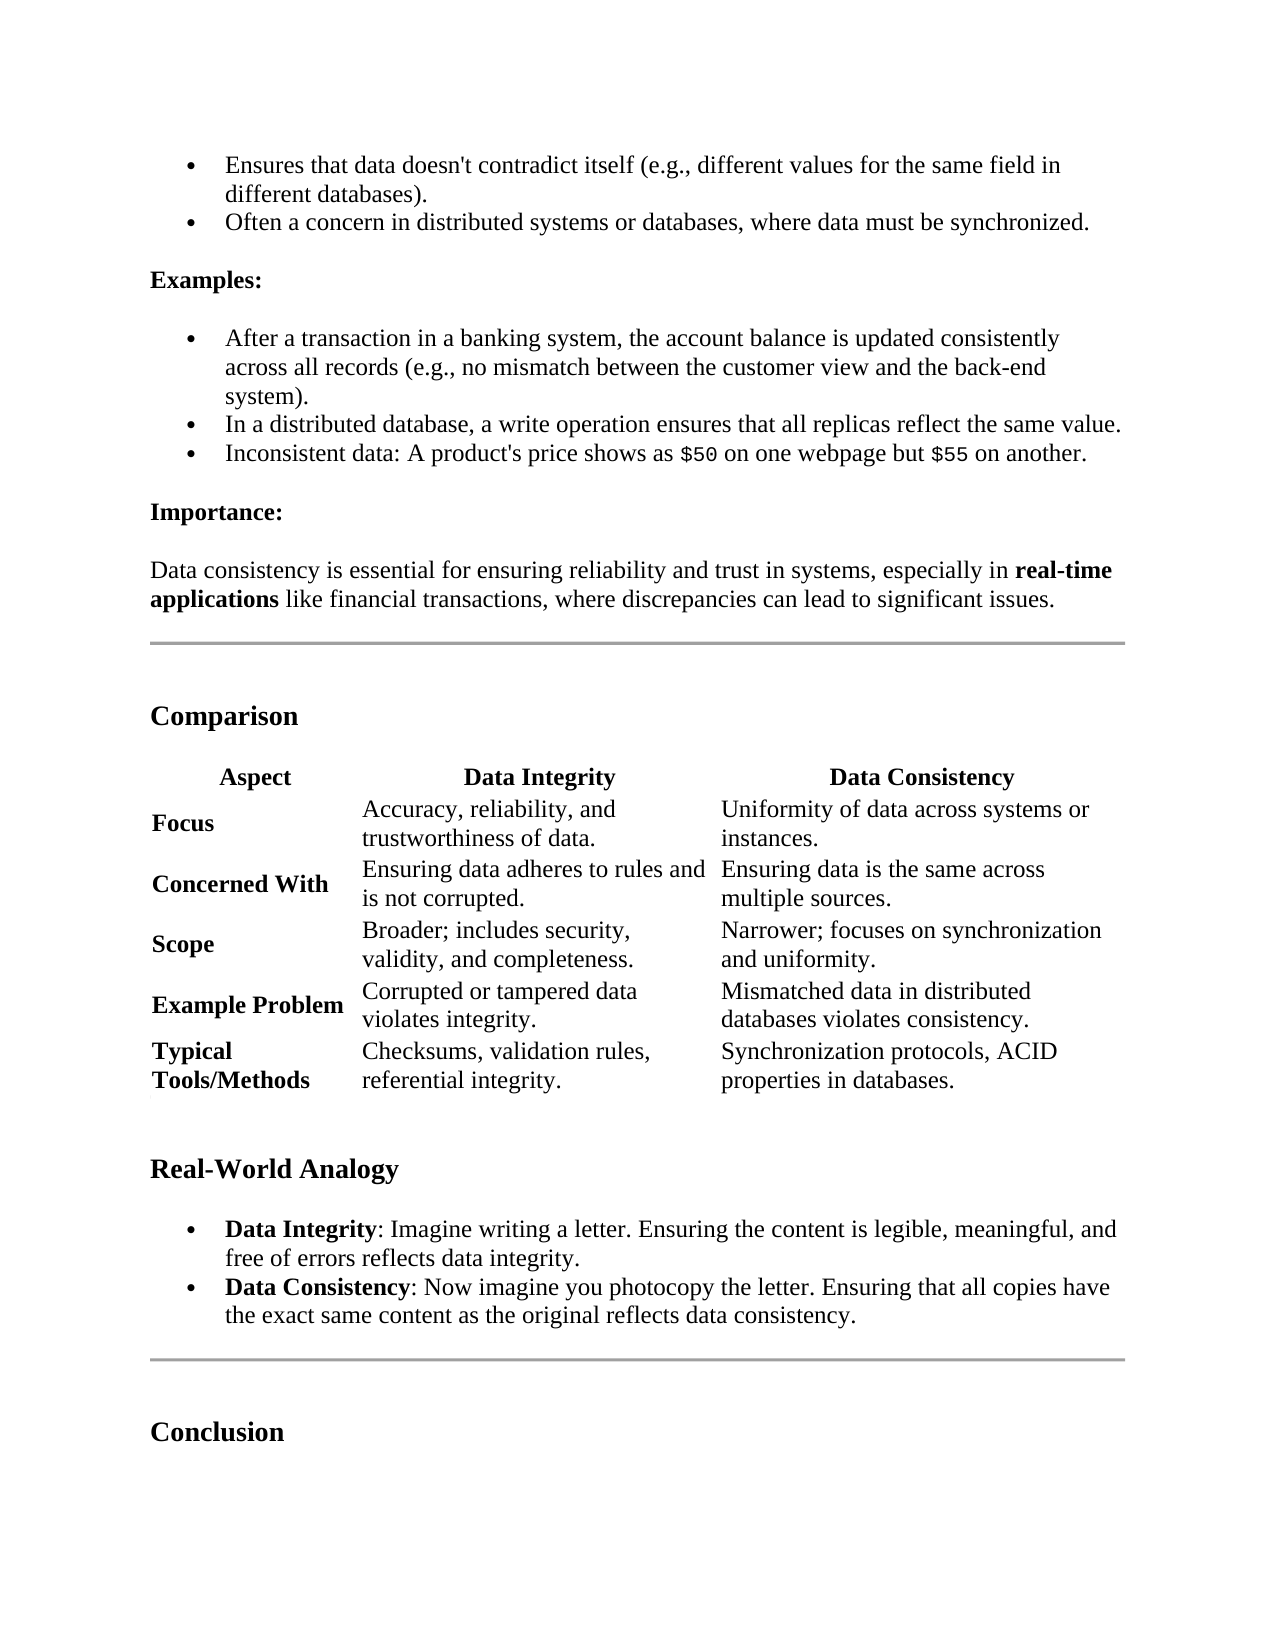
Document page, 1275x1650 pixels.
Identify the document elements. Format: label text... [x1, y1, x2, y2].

table_cell Scope [150, 914, 360, 974]
list Often a concern in distributed systems or databases, where data must be synchronized. [187, 207, 1125, 236]
table_cell Focus [150, 792, 360, 853]
list In a distributed database, a write operation ensures that all replicas reflect the same value. [187, 409, 1125, 438]
text Examples: [150, 265, 1125, 294]
list Data Integrity: Imagine writing a letter. Ensuring the content is legible, meaningful, and free of errors reflects data integrity. [187, 1214, 1125, 1272]
table_cell Uniformity of data across systems or instances. [719, 792, 1125, 853]
list Inconsistent data: A product's price shows as $50 on one webpage but $55 on another. [187, 438, 1125, 468]
text Data consistency is essential for ensuring reliability and trust in systems, especially in real-time applications like financial transactions, where discrepancies can lead to significant issues. [150, 555, 1125, 612]
table_cell Broader; includes security, validity, and completeness. [360, 914, 719, 974]
table_cell Concerned With [150, 853, 360, 913]
table_cell Accuracy, reliability, and trustworthiness of data. [360, 792, 719, 853]
text Conclusion [150, 1416, 1125, 1448]
table_cell Narrower; focuses on synchronization and uniformity. [719, 914, 1125, 974]
table_header Data Consistency [719, 760, 1125, 792]
table_header Data Integrity [360, 760, 719, 792]
text Comparison [150, 699, 1125, 731]
table_cell Ensuring data is the same across multiple sources. [719, 853, 1125, 913]
text Importance: [150, 497, 1125, 526]
table_cell Typical Tools/Methods [150, 1035, 360, 1095]
list Ensures that data doesn't contradict itself (e.g., different values for the same field in different databases). [187, 150, 1125, 207]
table_cell Synchronization protocols, ACID properties in databases. [719, 1035, 1125, 1095]
table_cell Ensuring data adheres to rules and is not corrupted. [360, 853, 719, 913]
table_cell Checksums, validation rules, referential integrity. [360, 1035, 719, 1095]
list Data Consistency: Now imagine you photocopy the letter. Ensuring that all copies have the exact same content as the original reflects data consistency. [187, 1272, 1125, 1329]
text Real-World Analogy [150, 1153, 1125, 1185]
table_cell Example Problem [150, 974, 360, 1035]
table_header Aspect [150, 760, 360, 792]
table_cell Corrupted or tampered data violates integrity. [360, 974, 719, 1035]
list After a transaction in a banking system, the account balance is updated consistently across all records (e.g., no mismatch between the customer view and the back-end system). [187, 323, 1125, 409]
table_cell Mismatched data in distributed databases violates consistency. [719, 974, 1125, 1035]
